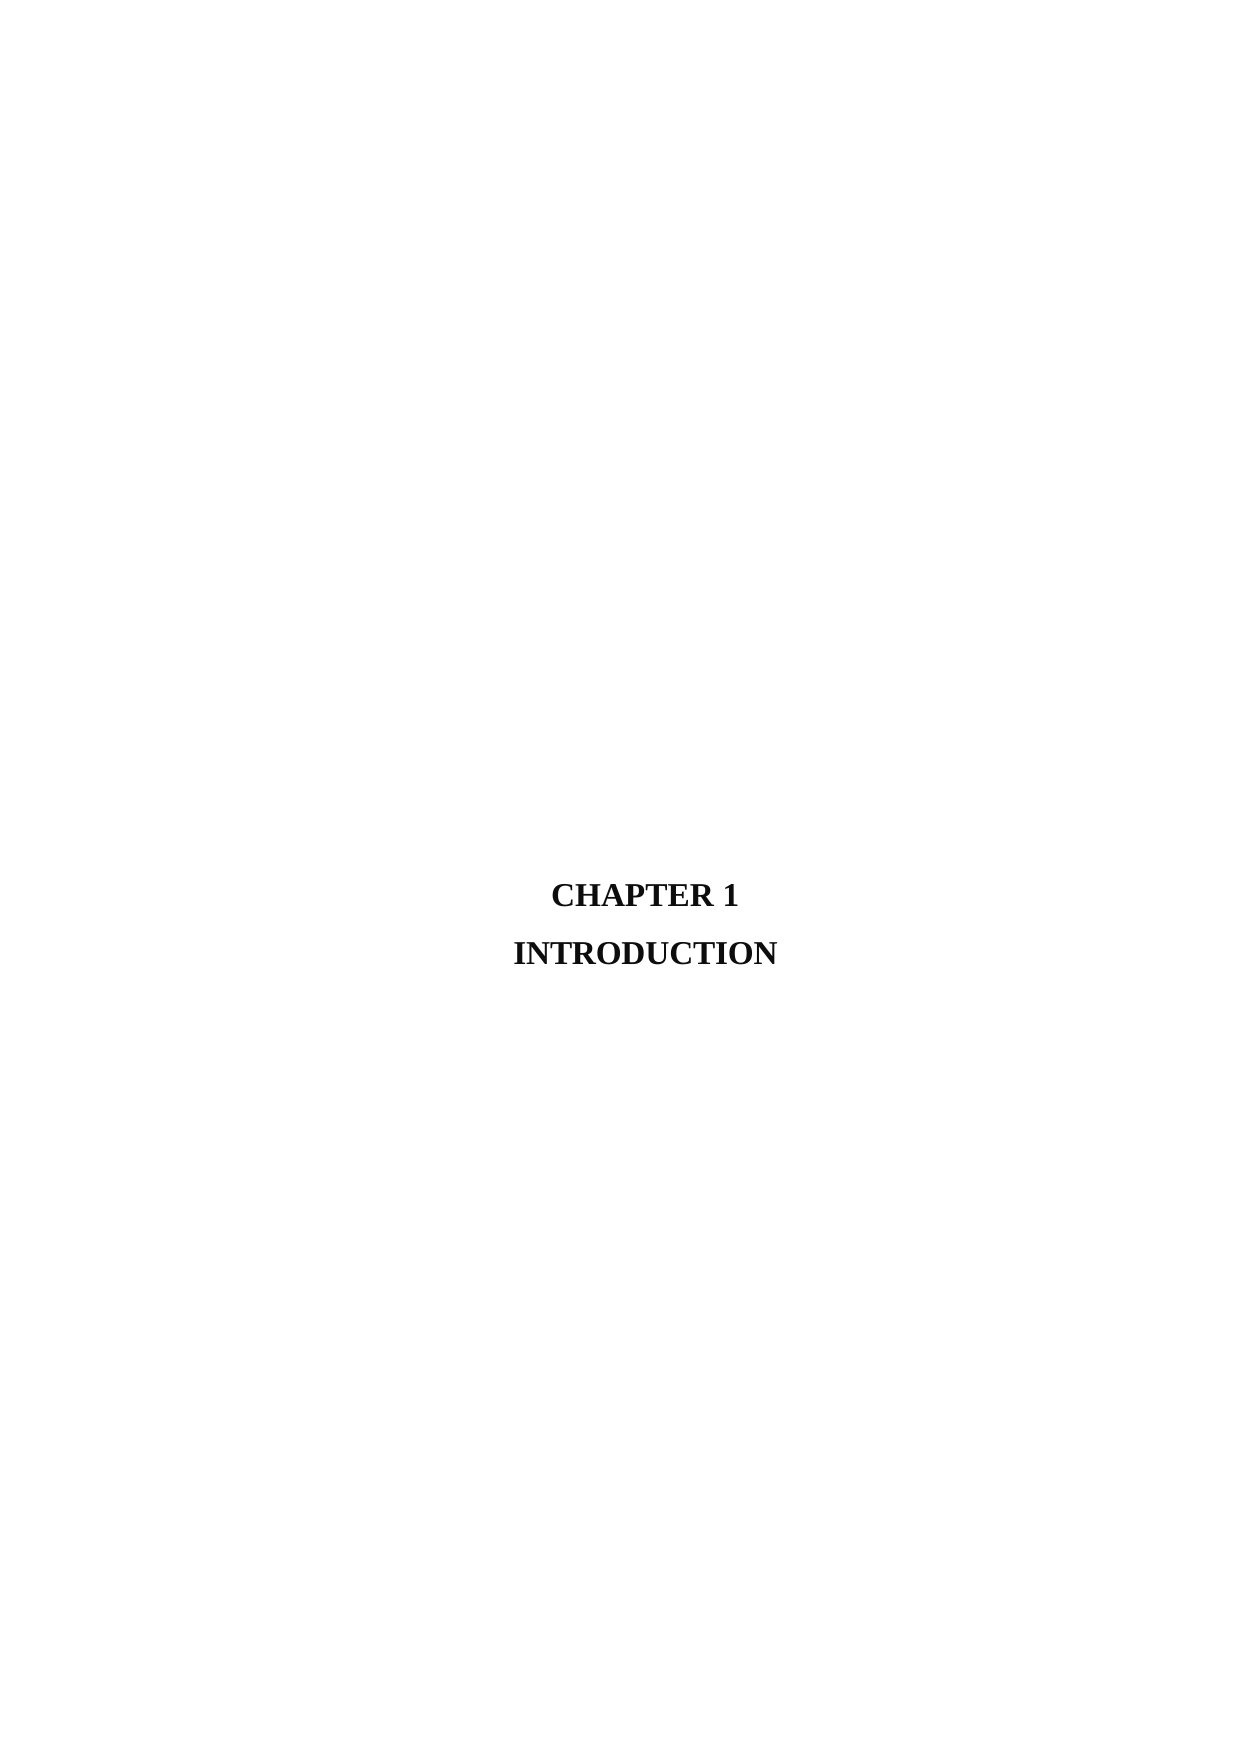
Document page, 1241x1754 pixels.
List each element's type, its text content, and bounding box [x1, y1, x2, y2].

text INTRODUCTION [189, 933, 1101, 971]
text CHAPTER 1 [189, 876, 1101, 914]
